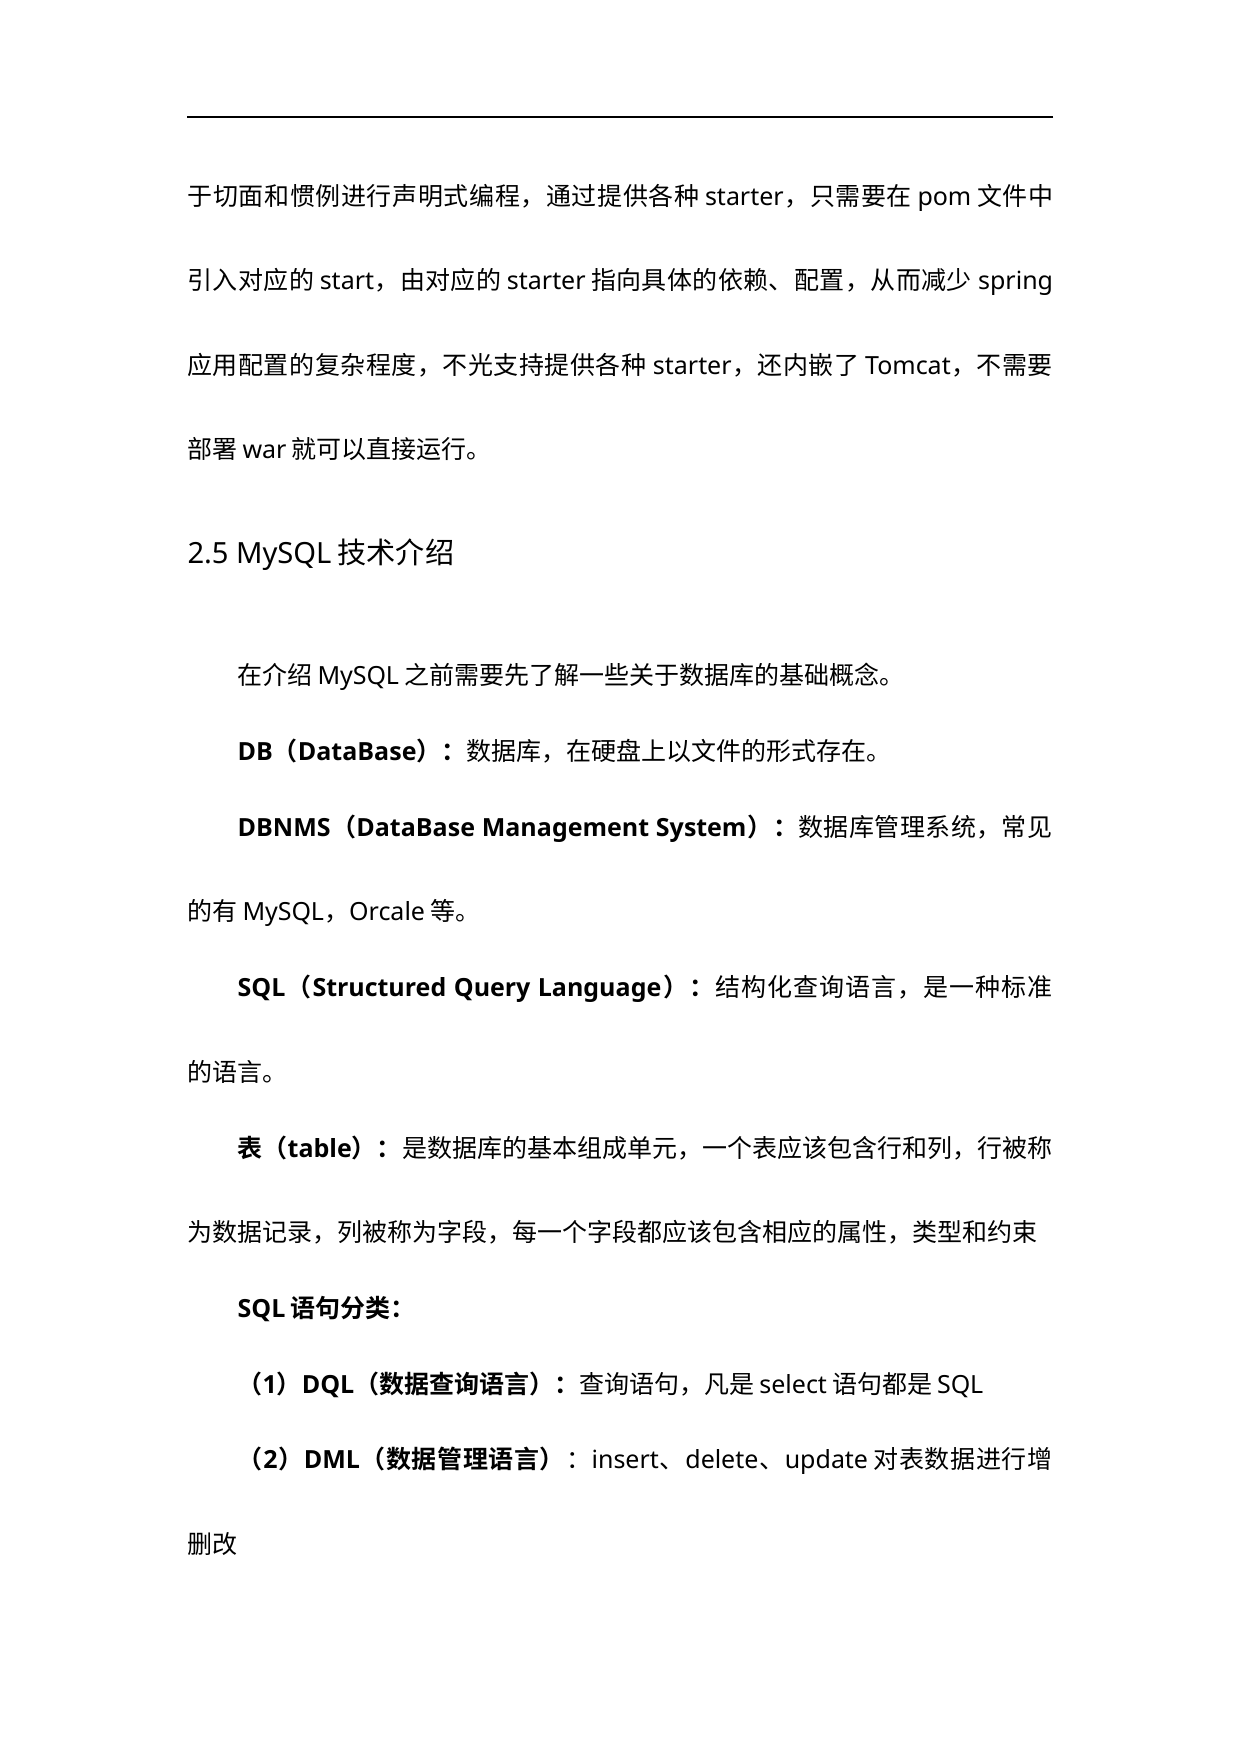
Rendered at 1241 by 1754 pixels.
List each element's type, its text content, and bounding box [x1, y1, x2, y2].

text 表（table）：是数据库的基本组成单元，一个表应该包含行和列，行被称为数据记录，列被称为字段，每一个字段都应该包含相应的属性，类型和约束 [187, 1114, 1053, 1263]
subtitle 2.5 MySQL技术介绍 [187, 518, 1053, 583]
text SQL语句分类： [187, 1274, 1053, 1339]
text SQL（Structured Query Language）：结构化查询语言，是一种标准的语言。 [187, 953, 1053, 1103]
text DBNMS（DataBase Management System）：数据库管理系统，常见的有MySQL，Orcale等。 [187, 793, 1053, 942]
text （1）DQL（数据查询语言）：查询语句，凡是select语句都是SQL [187, 1350, 1053, 1415]
text DB（DataBase）：数据库，在硬盘上以文件的形式存在。 [187, 717, 1053, 782]
text 在介绍MySQL之前需要先了解一些关于数据库的基础概念。 [187, 641, 1053, 706]
text （2）DML（数据管理语言）：insert、delete、update对表数据进行增删改 [187, 1426, 1053, 1575]
